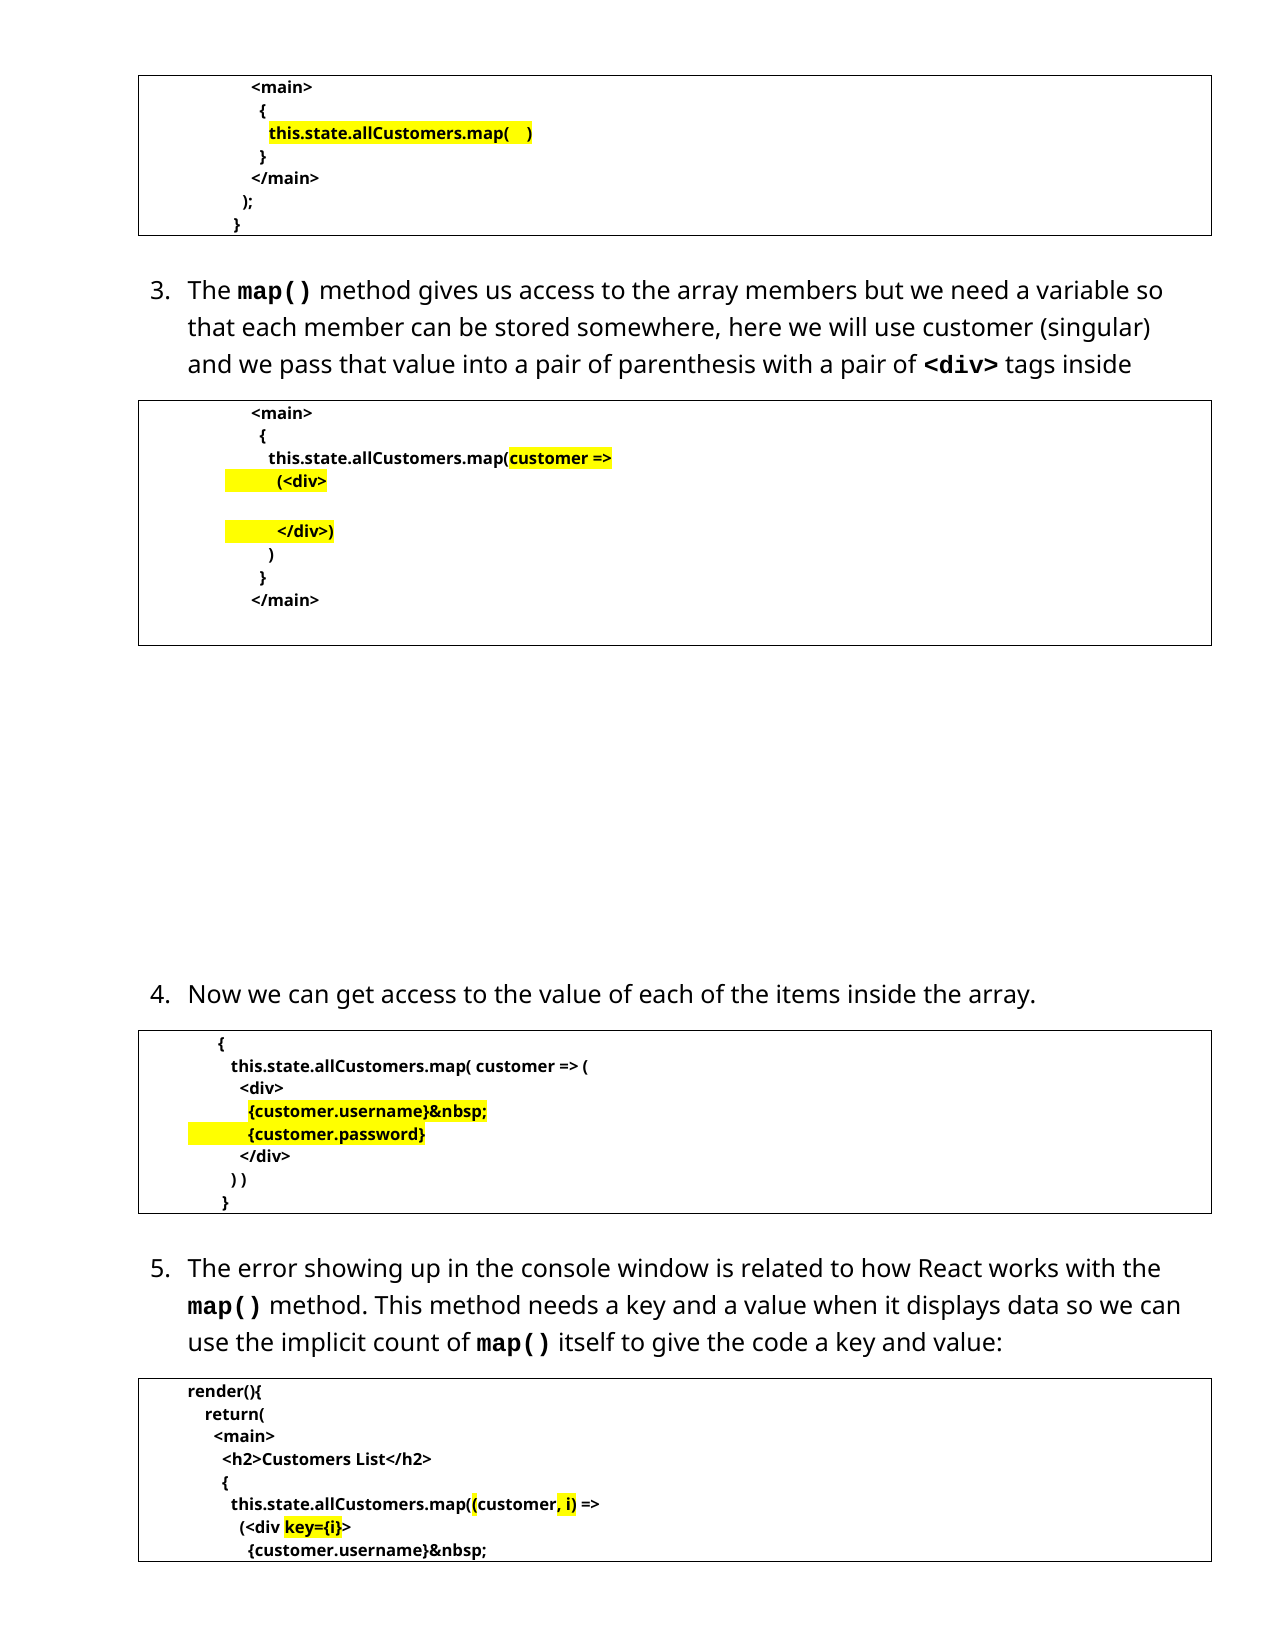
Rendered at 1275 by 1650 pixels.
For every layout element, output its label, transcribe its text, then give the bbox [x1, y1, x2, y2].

table_header render(){ return( <main> { this.state.allCustomers.map( ) } </main> ); } [139, 76, 1211, 235]
table_header { this.state.allCustomers.map( customer => ( <div> {customer.username}&nbsp; {customer.password} </div> ) ) } [139, 1031, 1211, 1213]
list Now we can get access to the value of each of the items inside the array. [150, 977, 1200, 1011]
list The error showing up in the console window is related to how React works with the map() method. This method needs a key and a value when it displays data so we can use the implicit count of map() itself to give the code a key and value: [150, 1251, 1200, 1359]
table_header <main> { this.state.allCustomers.map(customer => (<div> </div>) ) } </main> [139, 401, 1211, 645]
